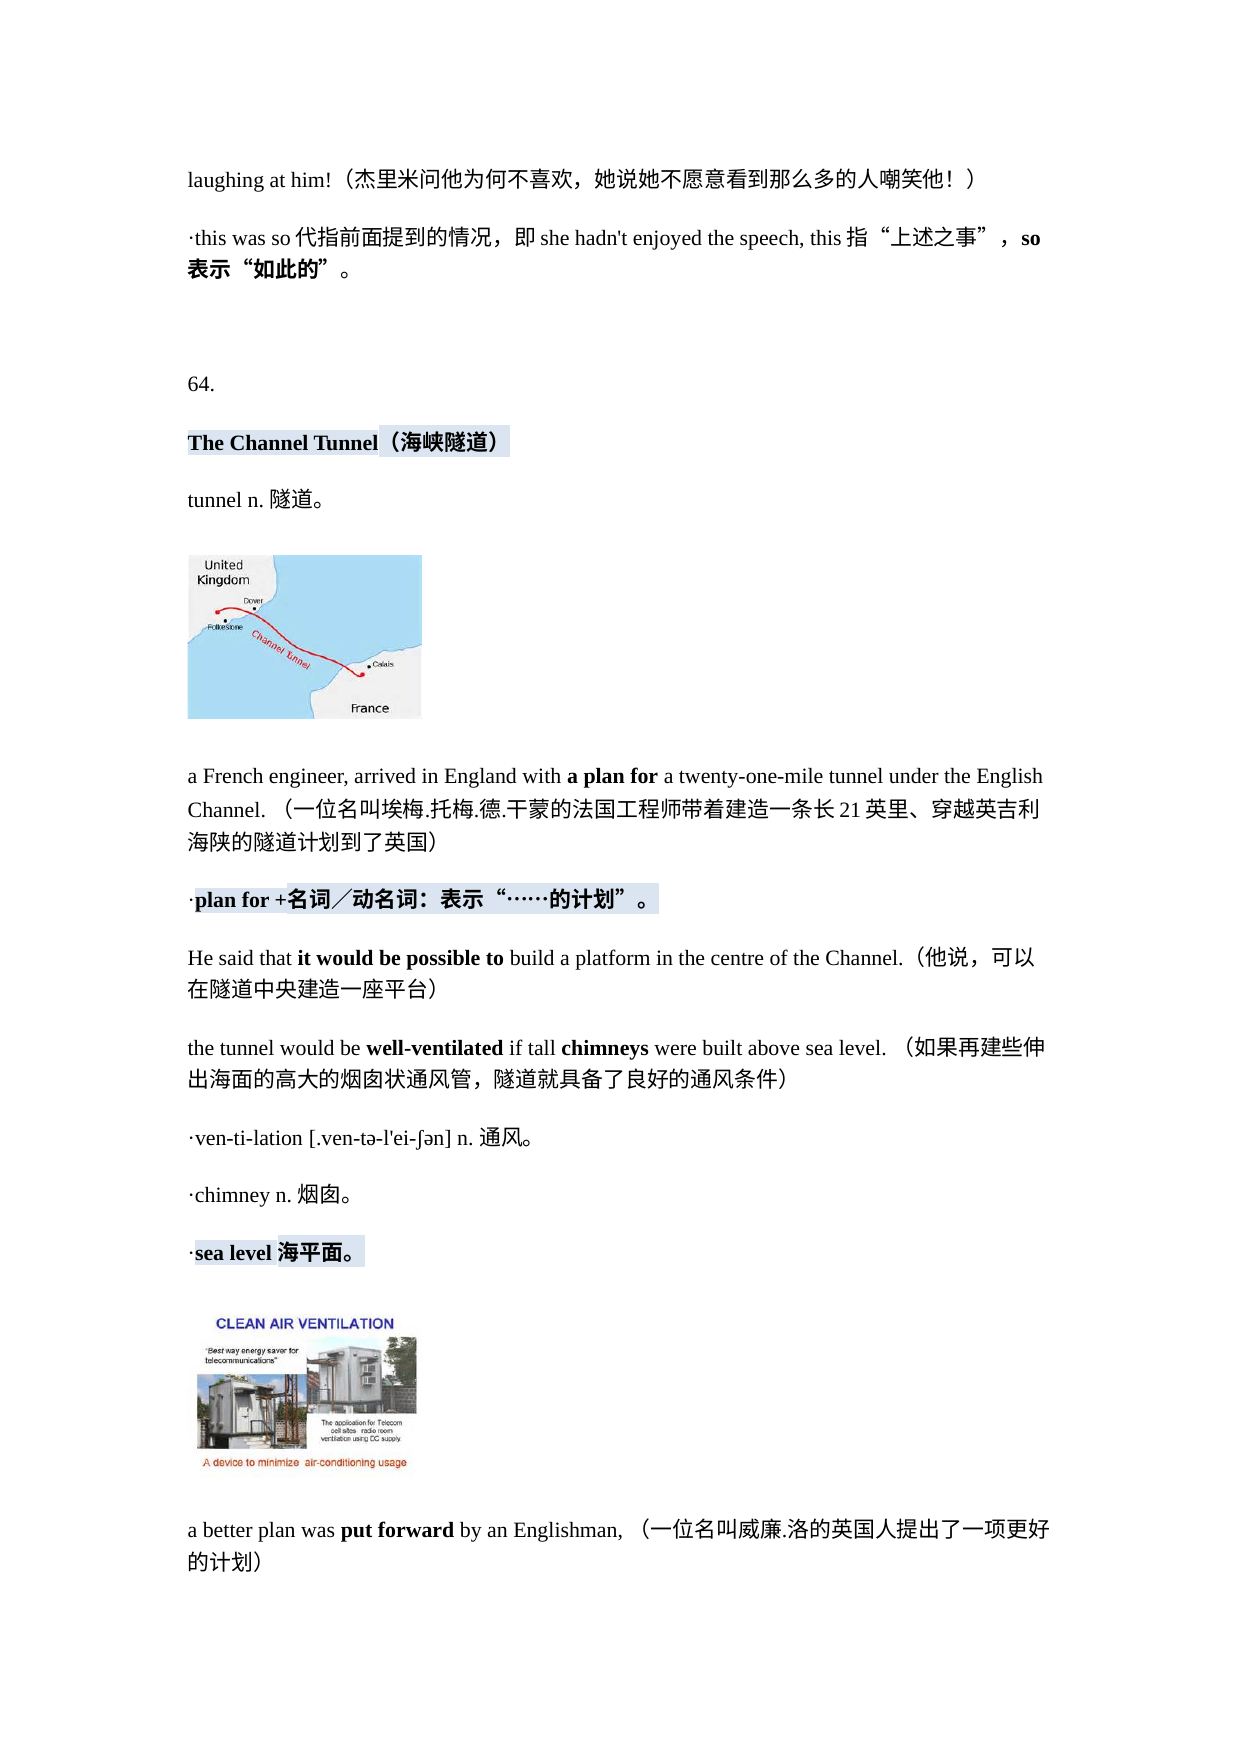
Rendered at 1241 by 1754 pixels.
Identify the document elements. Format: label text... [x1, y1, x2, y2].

text the tunnel would be well-ventilated if tall chimneys were built above sea level. （如果再建些伸出海面的高大的烟囱状通风管，隧道就具备了良好的通风条件） [187, 1029, 1053, 1094]
text a French engineer, arrived in England with a plan for a twenty-one-mile tunnel under the English Channel. （一位名叫埃梅.托梅.德.干蒙的法国工程师带着建造一条长21英里、穿越英吉利海陕的隧道计划到了英国） [187, 759, 1053, 857]
text ·chimney n. 烟囱。 [187, 1177, 1053, 1209]
text ·plan for +名词／动名词：表示“……的计划”。 [187, 882, 1053, 914]
text tunnel n. 隧道。 [187, 482, 1053, 514]
text ·this was so代指前面提到的情况，即she hadn't enjoyed the speech, this指“上述之事”，so表示“如此的”。 [187, 219, 1053, 284]
picture [187, 555, 422, 719]
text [187, 162, 1053, 194]
picture [187, 1301, 422, 1478]
text a better plan was put forward by an Englishman, （一位名叫威廉.洛的英国人提出了一项更好的计划） [187, 1512, 1053, 1577]
text ·sea level 海平面。 [187, 1234, 1053, 1267]
text He said that it would be possible to build a platform in the centre of the Channel.（他说，可以在隧道中央建造一座平台） [187, 939, 1053, 1004]
text 64. [187, 367, 1053, 399]
text ·ven-ti-lation [.ven-tə-l'ei-ʃən] n. 通风。 [187, 1119, 1053, 1152]
text The Channel Tunnel（海峡隧道） [187, 424, 1053, 457]
